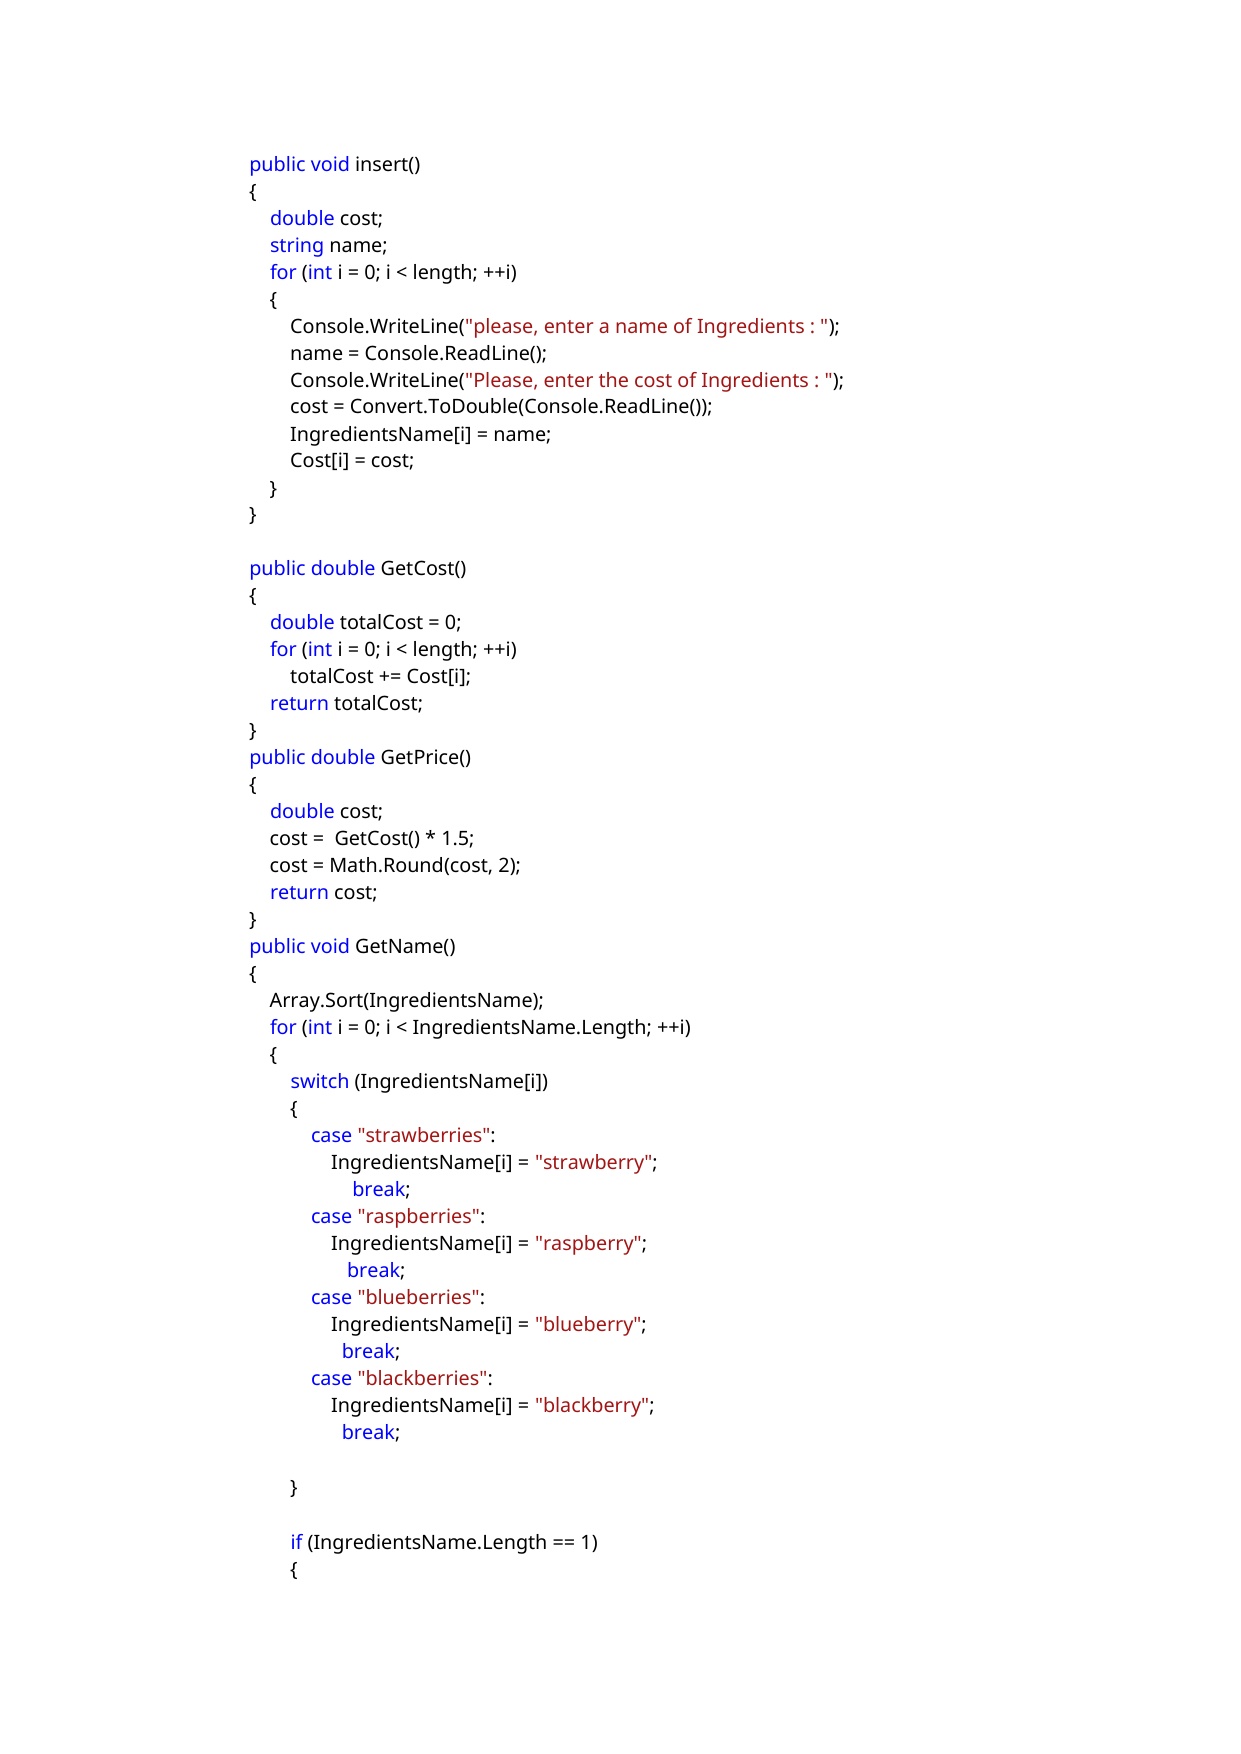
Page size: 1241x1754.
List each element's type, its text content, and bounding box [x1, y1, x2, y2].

text } [187, 1473, 1053, 1500]
text string name; [187, 231, 1053, 258]
text for (int i = 0; i < IngredientsName.Length; ++i) [187, 1013, 1053, 1040]
text } [187, 905, 1053, 932]
text { [187, 177, 1053, 204]
text { [187, 959, 1053, 986]
text { [187, 771, 1053, 797]
text cost = GetCost() * 1.5; [187, 824, 1053, 851]
text break; [187, 1418, 1053, 1445]
text cost = Math.Round(cost, 2); [187, 851, 1053, 878]
text double cost; [187, 204, 1053, 231]
text { [187, 1555, 1053, 1582]
text break; [187, 1175, 1053, 1202]
text public double GetPrice() [187, 743, 1053, 771]
text totalCost += Cost[i]; [187, 663, 1053, 689]
text } [187, 474, 1053, 501]
text if (IngredientsName.Length == 1) [187, 1528, 1053, 1555]
text case "strawberries": [187, 1121, 1053, 1148]
text for (int i = 0; i < length; ++i) [187, 636, 1053, 663]
text IngredientsName[i] = "blackberry"; [187, 1391, 1053, 1418]
text } [187, 717, 1053, 743]
text case "blueberries": [187, 1283, 1053, 1310]
text return cost; [187, 878, 1053, 905]
text switch (IngredientsName[i]) [187, 1067, 1053, 1094]
text public void insert() [187, 150, 1053, 177]
text for (int i = 0; i < length; ++i) [187, 258, 1053, 285]
text { [187, 582, 1053, 609]
text case "blackberries": [187, 1364, 1053, 1391]
text IngredientsName[i] = "blueberry"; [187, 1310, 1053, 1337]
text public void GetName() [187, 932, 1053, 959]
text break; [187, 1256, 1053, 1283]
text { [187, 285, 1053, 312]
text Console.WriteLine("Please, enter the cost of Ingredients : "); [187, 366, 1053, 393]
text double totalCost = 0; [187, 609, 1053, 636]
text name = Console.ReadLine(); [187, 339, 1053, 366]
text { [187, 1040, 1053, 1067]
text case "raspberries": [187, 1202, 1053, 1229]
text IngredientsName[i] = "strawberry"; [187, 1148, 1053, 1175]
text IngredientsName[i] = name; [187, 420, 1053, 447]
text return totalCost; [187, 689, 1053, 717]
text } [187, 501, 1053, 528]
text public double GetCost() [187, 555, 1053, 582]
text { [187, 1094, 1053, 1121]
text double cost; [187, 797, 1053, 824]
text break; [187, 1337, 1053, 1364]
text Cost[i] = cost; [187, 447, 1053, 474]
text cost = Convert.ToDouble(Console.ReadLine()); [187, 393, 1053, 420]
text Console.WriteLine("please, enter a name of Ingredients : "); [187, 312, 1053, 339]
text Array.Sort(IngredientsName); [187, 986, 1053, 1013]
text IngredientsName[i] = "raspberry"; [187, 1229, 1053, 1256]
